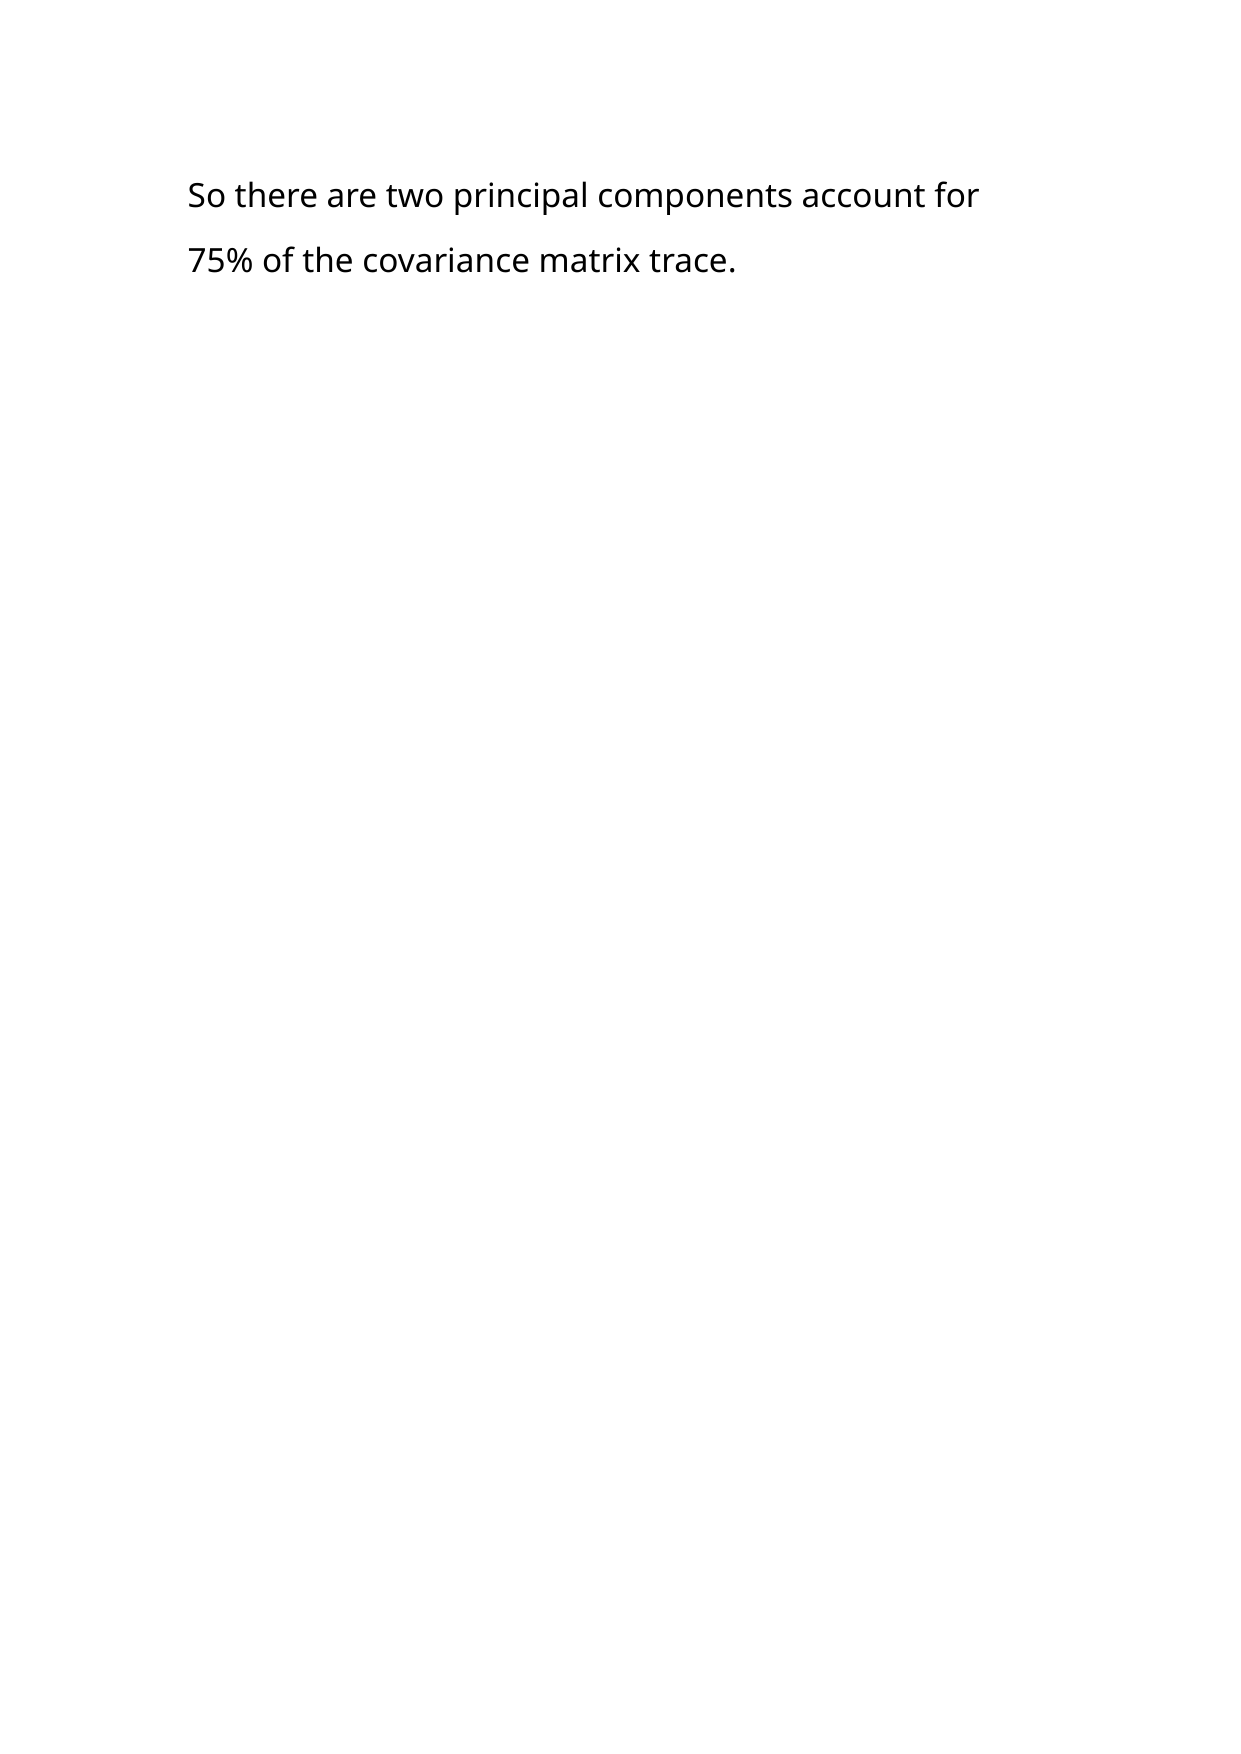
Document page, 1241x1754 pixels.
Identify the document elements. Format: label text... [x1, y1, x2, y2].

text So there are two principal components account for 75% of the covariance matrix trace. [187, 162, 1053, 292]
